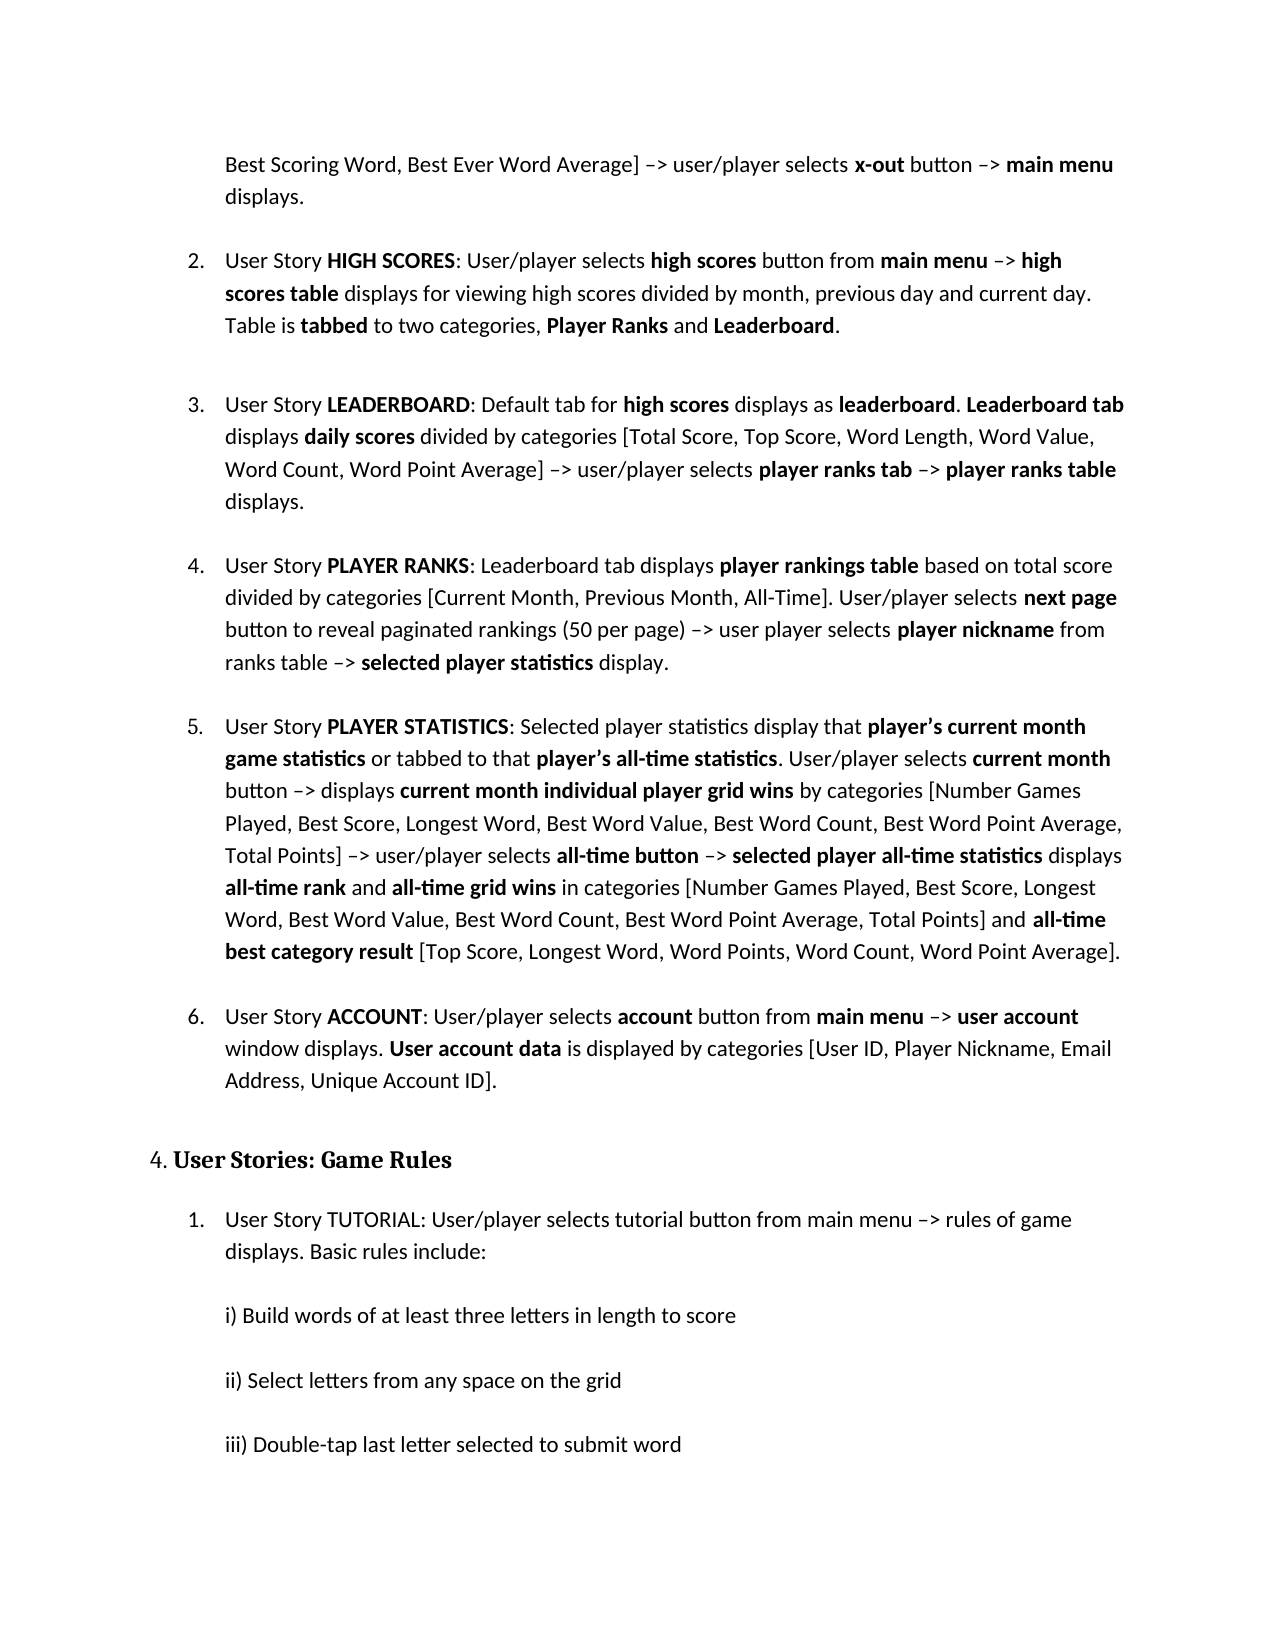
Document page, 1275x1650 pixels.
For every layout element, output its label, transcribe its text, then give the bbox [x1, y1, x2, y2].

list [187, 150, 1125, 210]
list i) Build words of at least three letters in length to score [225, 1301, 1125, 1329]
list User Story HIGH SCORES: User/player selects high scores button from main menu –> high scores table displays for viewing high scores divided by month, previous day and current day. Table is tabbed to two categories, Player Ranks and Leaderboard. [187, 247, 1125, 339]
list User Story TUTORIAL: User/player selects tutorial button from main menu –> rules of game displays. Basic rules include: [187, 1205, 1125, 1265]
list ii) Select letters from any space on the grid [225, 1366, 1125, 1394]
list User Story LEADERBOARD: Default tab for high scores displays as leaderboard. Leaderboard tab displays daily scores divided by categories [Total Score, Top Score, Word Length, Word Value, Word Count, Word Point Average] –> user/player selects player ranks tab –> player ranks table displays. [187, 390, 1125, 515]
text 4. User Stories: Game Rules [150, 1146, 1125, 1174]
list User Story PLAYER RANKS: Leaderboard tab displays player rankings table based on total score divided by categories [Current Month, Previous Month, All-Time]. User/player selects next page button to reveal paginated rankings (50 per page) –> user player selects player nickname from ranks table –> selected player statistics display. [187, 551, 1125, 676]
list User Story ACCOUNT: User/player selects account button from main menu –> user account window displays. User account data is displayed by categories [User ID, Player Nickname, Email Address, Unique Account ID]. [187, 1002, 1125, 1094]
list iii) Double-tap last letter selected to submit word [225, 1430, 1125, 1458]
list User Story PLAYER STATISTICS: Selected player statistics display that player’s current month game statistics or tabbed to that player’s all-time statistics. User/player selects current month button –> displays current month individual player grid wins by categories [Number Games Played, Best Score, Longest Word, Best Word Value, Best Word Count, Best Word Point Average, Total Points] –> user/player selects all-time button –> selected player all-time statistics displays all-time rank and all-time grid wins in categories [Number Games Played, Best Score, Longest Word, Best Word Value, Best Word Count, Best Word Point Average, Total Points] and all-time best category result [Top Score, Longest Word, Word Points, Word Count, Word Point Average]. [187, 712, 1125, 966]
